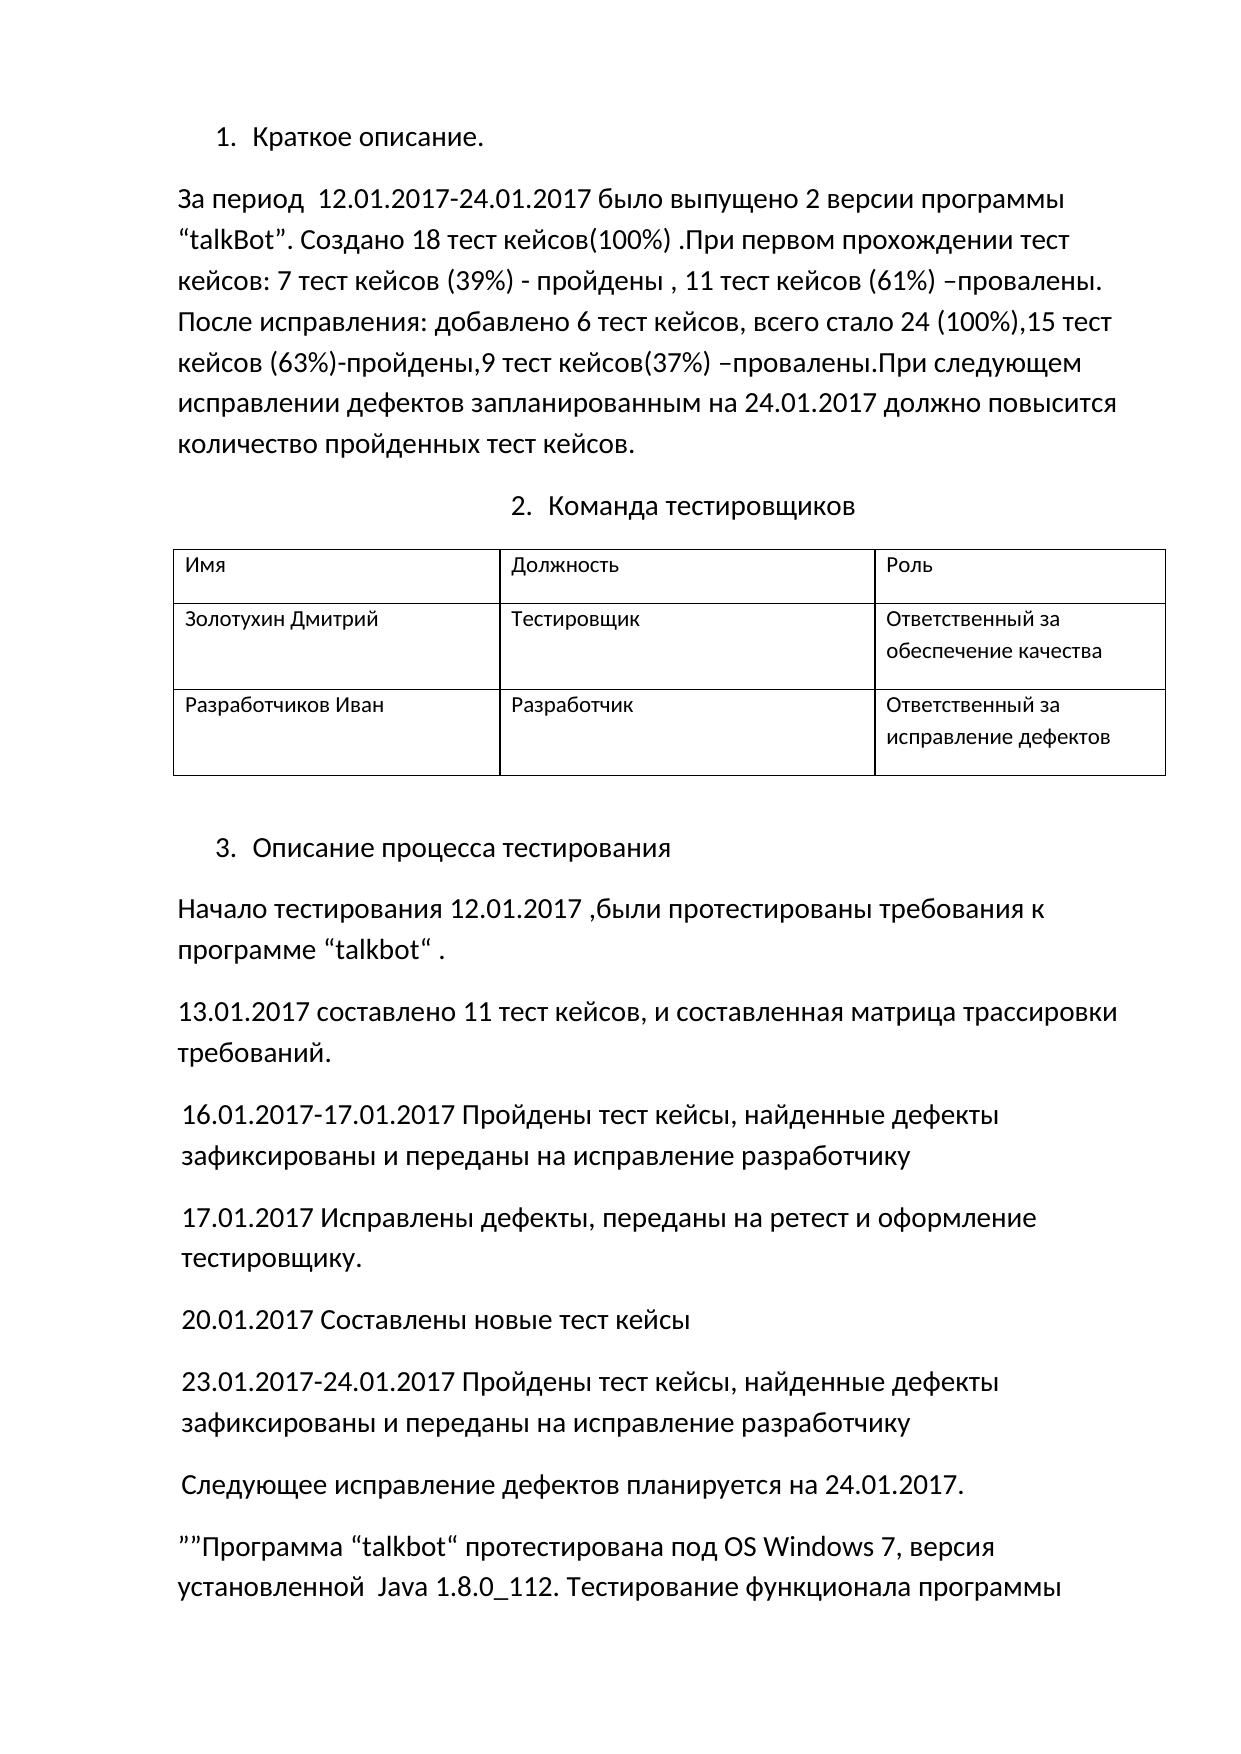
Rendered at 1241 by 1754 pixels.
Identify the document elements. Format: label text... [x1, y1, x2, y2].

text 20.01.2017 Составлены новые тест кейсы [181, 1301, 1152, 1337]
text 23.01.2017-24.01.2017 Пройдены тест кейсы, найденные дефекты зафиксированы и переданы на исправление разработчику [181, 1363, 1152, 1440]
table_header Должность [501, 550, 874, 603]
table_cell Разработчик [501, 690, 874, 775]
table_header Роль [876, 550, 1165, 603]
table_cell Разработчиков Иван [174, 690, 499, 775]
table_cell Золотухин Дмитрий [174, 604, 499, 689]
list Краткое описание. [215, 118, 1152, 154]
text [177, 1528, 1152, 1604]
list Команда тестировщиков [215, 487, 1152, 523]
table_cell Ответственный за обеспечение качества [876, 604, 1165, 689]
text 17.01.2017 Исправлены дефекты, переданы на ретест и оформление тестировщику. [181, 1199, 1152, 1275]
table_header Имя [174, 550, 499, 603]
text За период 12.01.2017-24.01.2017 было выпущено 2 версии программы “talkBot”. Создано 18 тест кейсов(100%) .При первом прохождении тест кейсов: 7 тест кейсов (39%) - пройдены , 11 тест кейсов (61%) –провалены. После исправления: добавлено 6 тест кейсов, всего стало 24 (100%),15 тест кейсов (63%)-пройдены,9 тест кейсов(37%) –провалены.При следующем исправлении дефектов запланированным на 24.01.2017 должно повысится количество пройденных тест кейсов. [177, 180, 1152, 461]
text 13.01.2017 составлено 11 тест кейсов, и составленная матрица трассировки требований. [177, 993, 1152, 1070]
text Следующее исправление дефектов планируется на 24.01.2017. [181, 1466, 1152, 1501]
list Описание процесса тестирования [215, 829, 1152, 864]
table_cell Ответственный за исправление дефектов [876, 690, 1165, 775]
text 16.01.2017-17.01.2017 Пройдены тест кейсы, найденные дефекты зафиксированы и переданы на исправление разработчику [181, 1096, 1152, 1172]
text Начало тестирования 12.01.2017 ,были протестированы требования к программе “talkbot“ . [177, 891, 1152, 967]
table_cell Тестировщик [501, 604, 874, 689]
